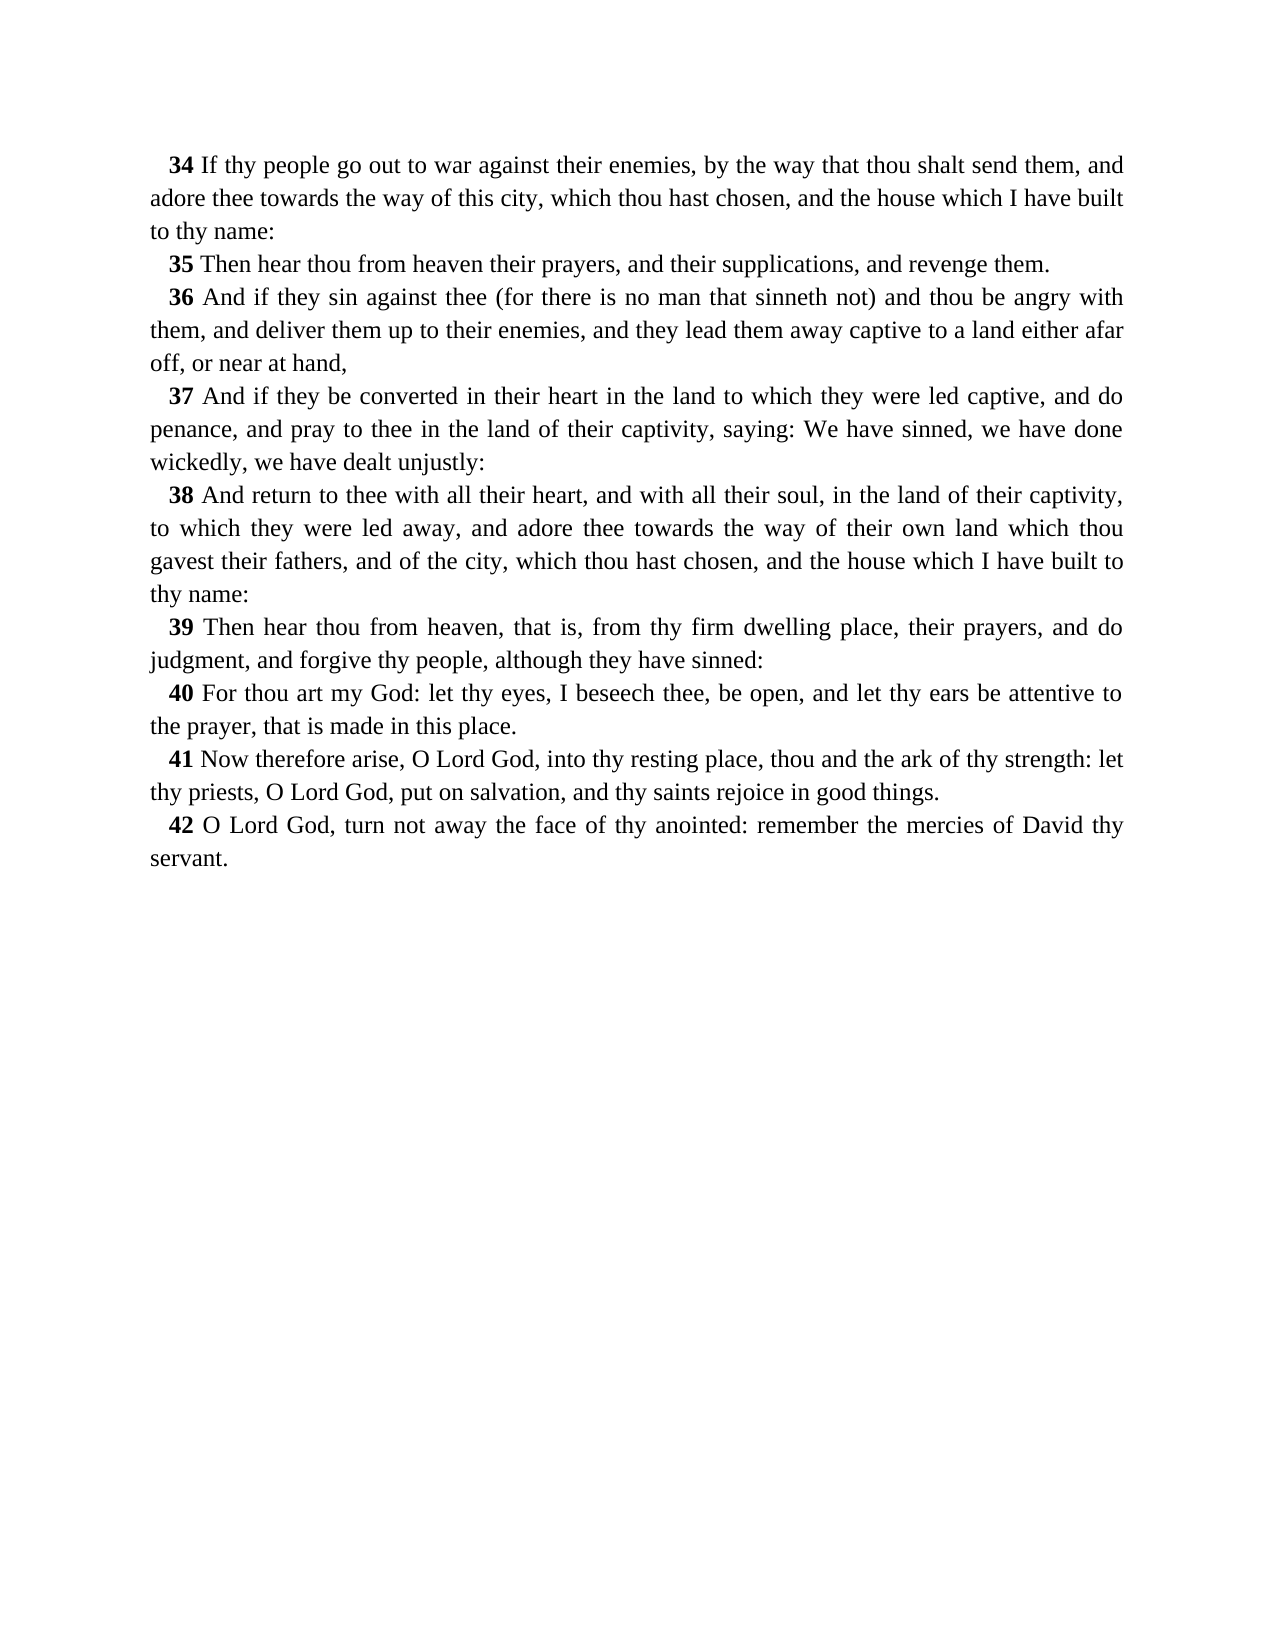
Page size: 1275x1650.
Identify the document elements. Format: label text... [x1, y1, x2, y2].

text 34 If thy people go out to war against their enemies, by the way that thou shalt send them, and adore thee towards the way of this city, which thou hast chosen, and the house which I have built to thy name: [150, 150, 1125, 245]
text 35 Then hear thou from heaven their prayers, and their supplications, and revenge them. [150, 249, 1125, 278]
text 40 For thou art my God: let thy eyes, I beseech thee, be open, and let thy ears be attentive to the prayer, that is made in this place. [150, 678, 1125, 740]
text 36 And if they sin against thee (for there is no man that sinneth not) and thou be angry with them, and deliver them up to their enemies, and they lead them away captive to a land either afar off, or near at hand, [150, 282, 1125, 377]
text 37 And if they be converted in their heart in the land to which they were led captive, and do penance, and pray to thee in the land of their captivity, saying: We have sinned, we have done wickedly, we have dealt unjustly: [150, 381, 1125, 476]
text 38 And return to thee with all their heart, and with all their soul, in the land of their captivity, to which they were led away, and adore thee towards the way of their own land which thou gavest their fathers, and of the city, which thou hast chosen, and the house which I have built to thy name: [150, 480, 1125, 608]
text 41 Now therefore arise, O Lord God, into thy resting place, thou and the ark of thy strength: let thy priests, O Lord God, put on salvation, and thy saints rejoice in good things. [150, 744, 1125, 806]
text 39 Then hear thou from heaven, that is, from thy firm dwelling place, their prayers, and do judgment, and forgive thy people, although they have sinned: [150, 612, 1125, 674]
text 42 O Lord God, turn not away the face of thy anointed: remember the mercies of David thy servant. [150, 810, 1125, 872]
